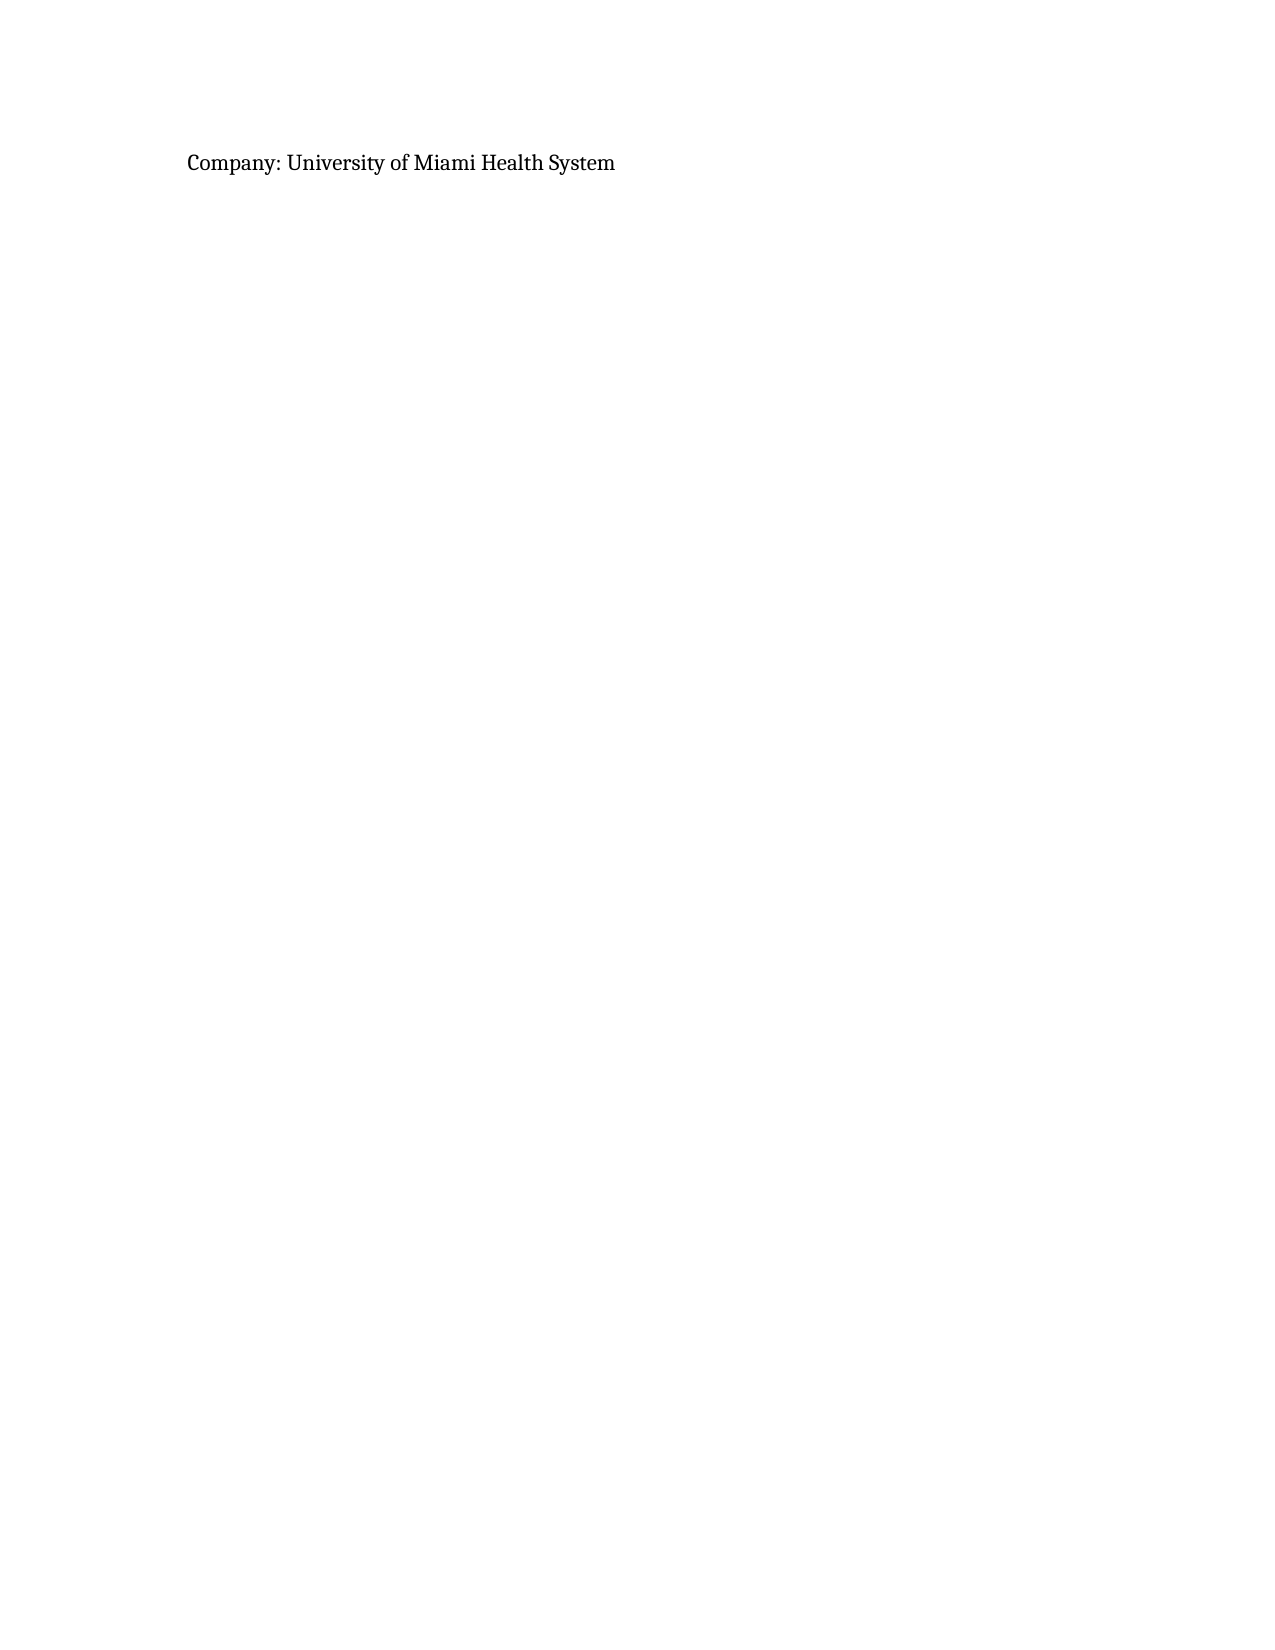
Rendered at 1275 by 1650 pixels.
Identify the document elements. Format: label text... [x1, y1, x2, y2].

text Company: University of Miami Health System [187, 150, 1087, 176]
